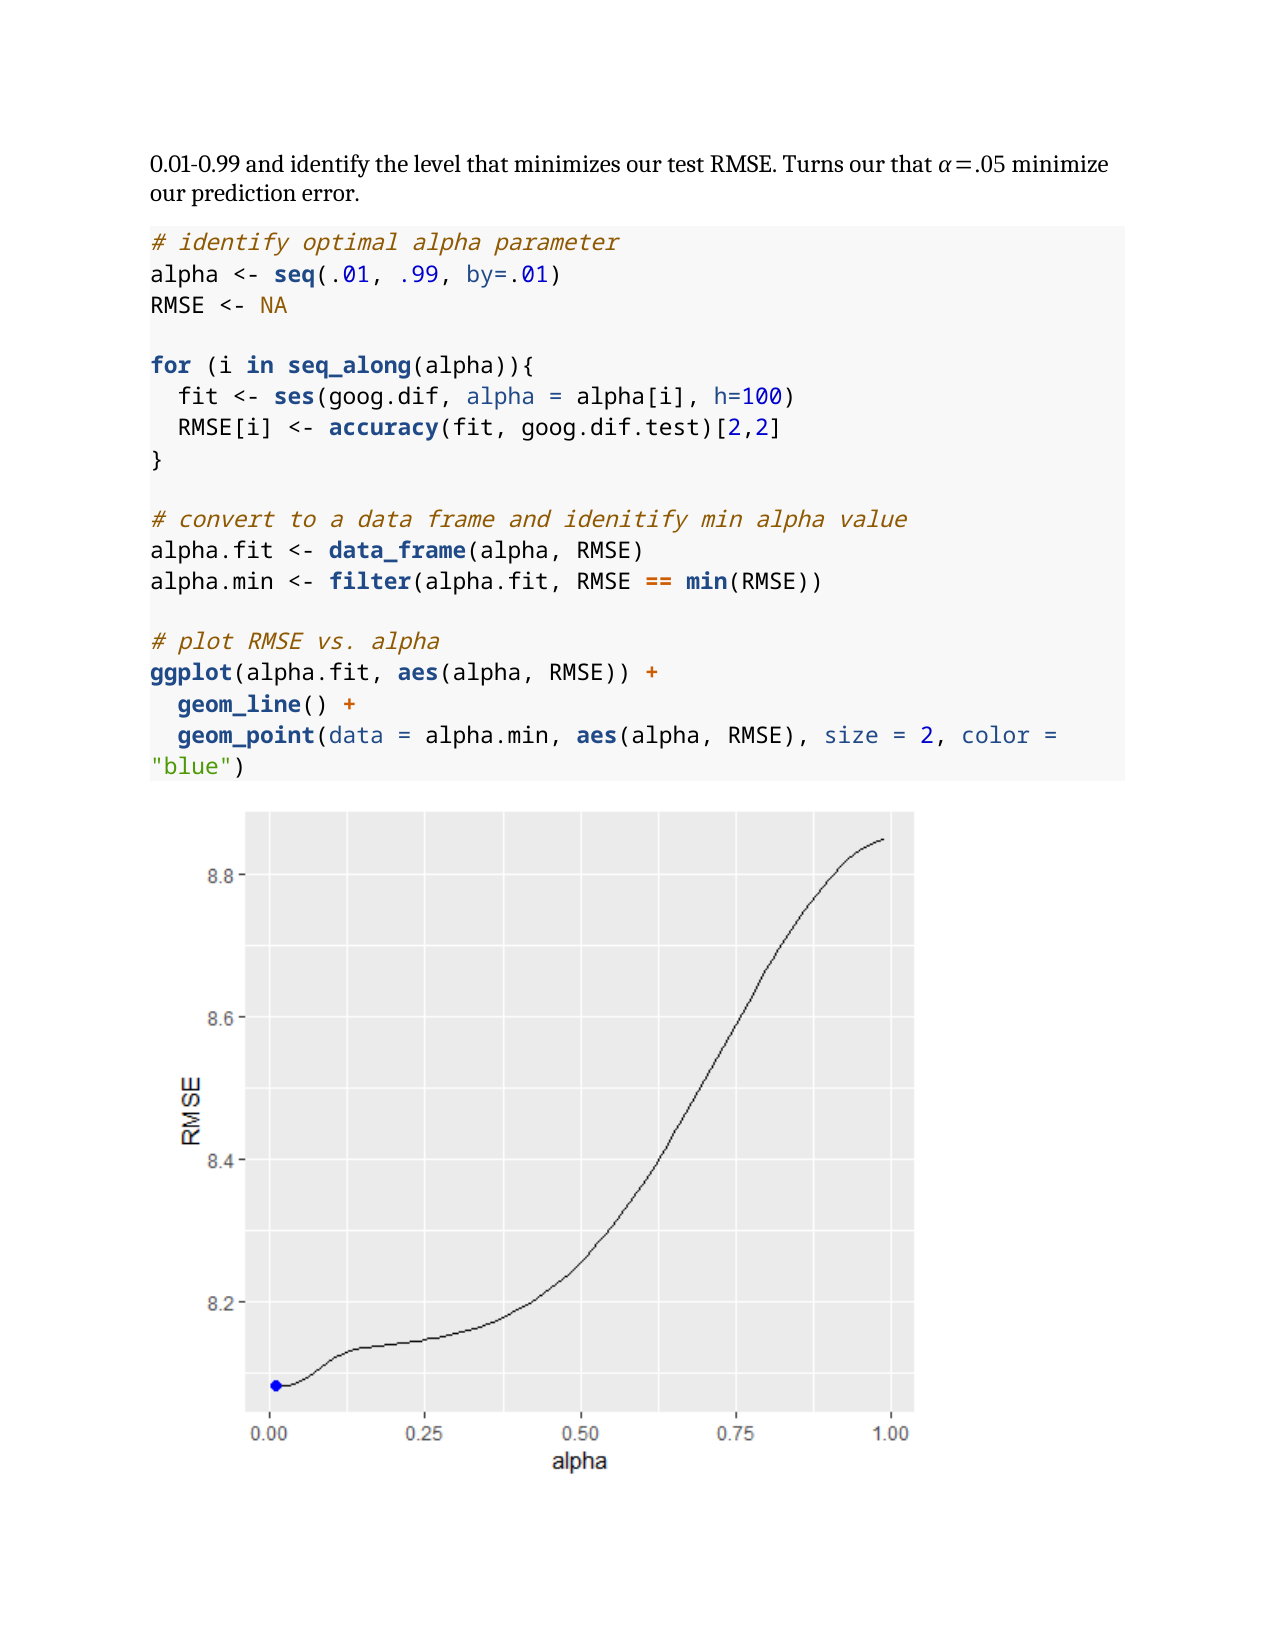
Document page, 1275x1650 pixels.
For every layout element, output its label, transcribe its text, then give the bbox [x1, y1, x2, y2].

text # identify optimal alpha parameter alpha <- seq(.01, .99, by=.01) RMSE <- NA for (i in seq_along(alpha)){ fit <- ses(goog.dif, alpha = alpha[i], h=100) RMSE[i] <- accuracy(fit, goog.dif.test)[2,2] } # convert to a data frame and idenitify min alpha value alpha.fit <- data_frame(alpha, RMSE) alpha.min <- filter(alpha.fit, RMSE == min(RMSE)) # plot RMSE vs. alpha ggplot(alpha.fit, aes(alpha, RMSE)) + geom_line() + geom_point(data = alpha.min, aes(alpha, RMSE), size = 2, color = "blue") [150, 226, 1125, 781]
picture [168, 802, 927, 1485]
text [150, 150, 1125, 207]
